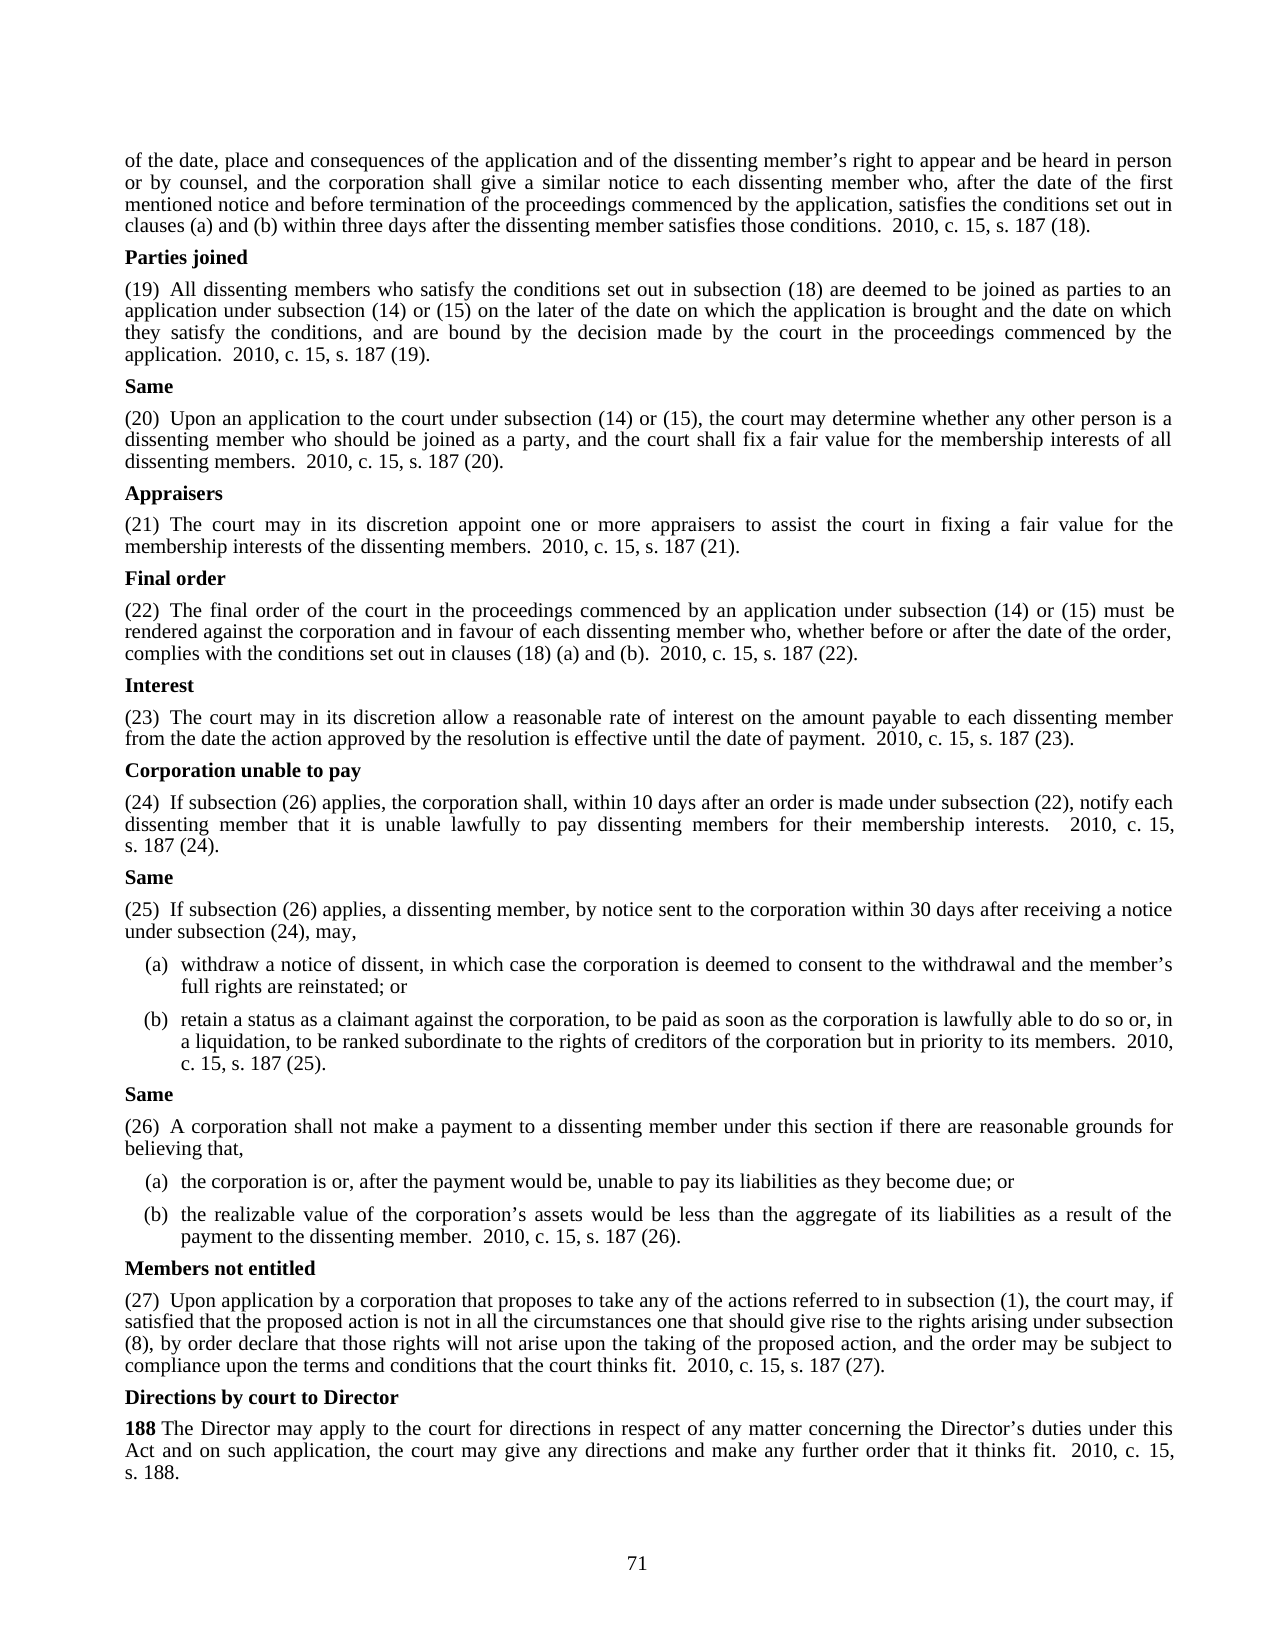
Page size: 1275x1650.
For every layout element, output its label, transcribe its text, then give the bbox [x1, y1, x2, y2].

text (19) All dissenting members who satisfy the conditions set out in subsection (18) are deemed to be joined as parties to an application under subsection (14) or (15) on the later of the date on which the application is brought and the date on which they satisfy the conditions, and are bound by the decision made by the court in the proceedings commenced by the application. 2010, c. 15, s. 187 (19). [124, 279, 1174, 366]
text (20) Upon an application to the court under subsection (14) or (15), the court may determine whether any other person is a dissenting member who should be joined as a party, and the court shall fix a fair value for the membership interests of all dissenting members. 2010, c. 15, s. 187 (20). [124, 407, 1174, 473]
text Members not entitled [124, 1261, 1174, 1279]
text (22) The final order of the court in the proceedings commenced by an application under subsection (14) or (15) must be rendered against the corporation and in favour of each dissenting member who, whether before or after the date of the order, complies with the conditions set out in clauses (18) (a) and (b). 2010, c. 15, s. 187 (22). [124, 600, 1174, 665]
text Parties joined [124, 249, 1174, 268]
text Appraisers [124, 485, 1174, 504]
text Same [124, 870, 1174, 888]
text Corporation unable to pay [124, 763, 1174, 781]
text (a) withdraw a notice of dissent, in which case the corporation is deemed to consent to the withdrawal and the member’s full rights are reinstated; or [124, 954, 1174, 997]
text (a) the corporation is or, after the payment would be, unable to pay its liabilities as they become due; or [124, 1171, 1174, 1193]
text (b) retain a status as a claimant against the corporation, to be paid as soon as the corporation is lawfully able to do so or, in a liquidation, to be ranked subordinate to the rights of creditors of the corporation but in priority to its members. 2010, c. 15, s. 187 (25). [124, 1009, 1174, 1074]
text Same [124, 378, 1174, 397]
text (b) the realizable value of the corporation’s assets would be less than the aggregate of its liabilities as a result of the payment to the dissenting member. 2010, c. 15, s. 187 (26). [124, 1204, 1174, 1248]
text (27) Upon application by a corporation that proposes to take any of the actions referred to in subsection (1), the court may, if satisfied that the proposed action is not in all the circumstances one that should give rise to the rights arising under subsection (8), by order declare that those rights will not arise upon the taking of the proposed action, and the order may be subject to compliance upon the terms and conditions that the court thinks fit. 2010, c. 15, s. 187 (27). [124, 1290, 1174, 1377]
text Directions by court to Director [124, 1389, 1174, 1408]
text 188 The Director may apply to the court for directions in respect of any matter concerning the Director’s duties under this Act and on such application, the court may give any directions and make any further order that it thinks fit. 2010, c. 15, s. 188. [124, 1418, 1174, 1484]
text Interest [124, 677, 1174, 696]
text (24) If subsection (26) applies, the corporation shall, within 10 days after an order is made under subsection (22), notify each dissenting member that it is unable lawfully to pay dissenting members for their membership interests. 2010, c. 15, s. 187 (24). [124, 792, 1174, 857]
text (23) The court may in its discretion allow a reasonable rate of interest on the amount payable to each dissenting member from the date the action approved by the resolution is effective until the date of payment. 2010, c. 15, s. 187 (23). [124, 707, 1174, 750]
text (25) If subsection (26) applies, a dissenting member, by notice sent to the corporation within 30 days after receiving a notice under subsection (24), may, [124, 899, 1174, 942]
text of the date, place and consequences of the application and of the dissenting member’s right to appear and be heard in person or by counsel, and the corporation shall give a similar notice to each dissenting member who, after the date of the first mentioned notice and before termination of the proceedings commenced by the application, satisfies the conditions set out in clauses (a) and (b) within three days after the dissenting member satisfies those conditions. 2010, c. 15, s. 187 (18). [124, 150, 1174, 237]
text Final order [124, 571, 1174, 589]
text (21) The court may in its discretion appoint one or more appraisers to assist the court in fixing a fair value for the membership interests of the dissenting members. 2010, c. 15, s. 187 (21). [124, 514, 1174, 558]
text Same [124, 1087, 1174, 1106]
text (26) A corporation shall not make a payment to a dissenting member under this section if there are reasonable grounds for believing that, [124, 1116, 1174, 1159]
